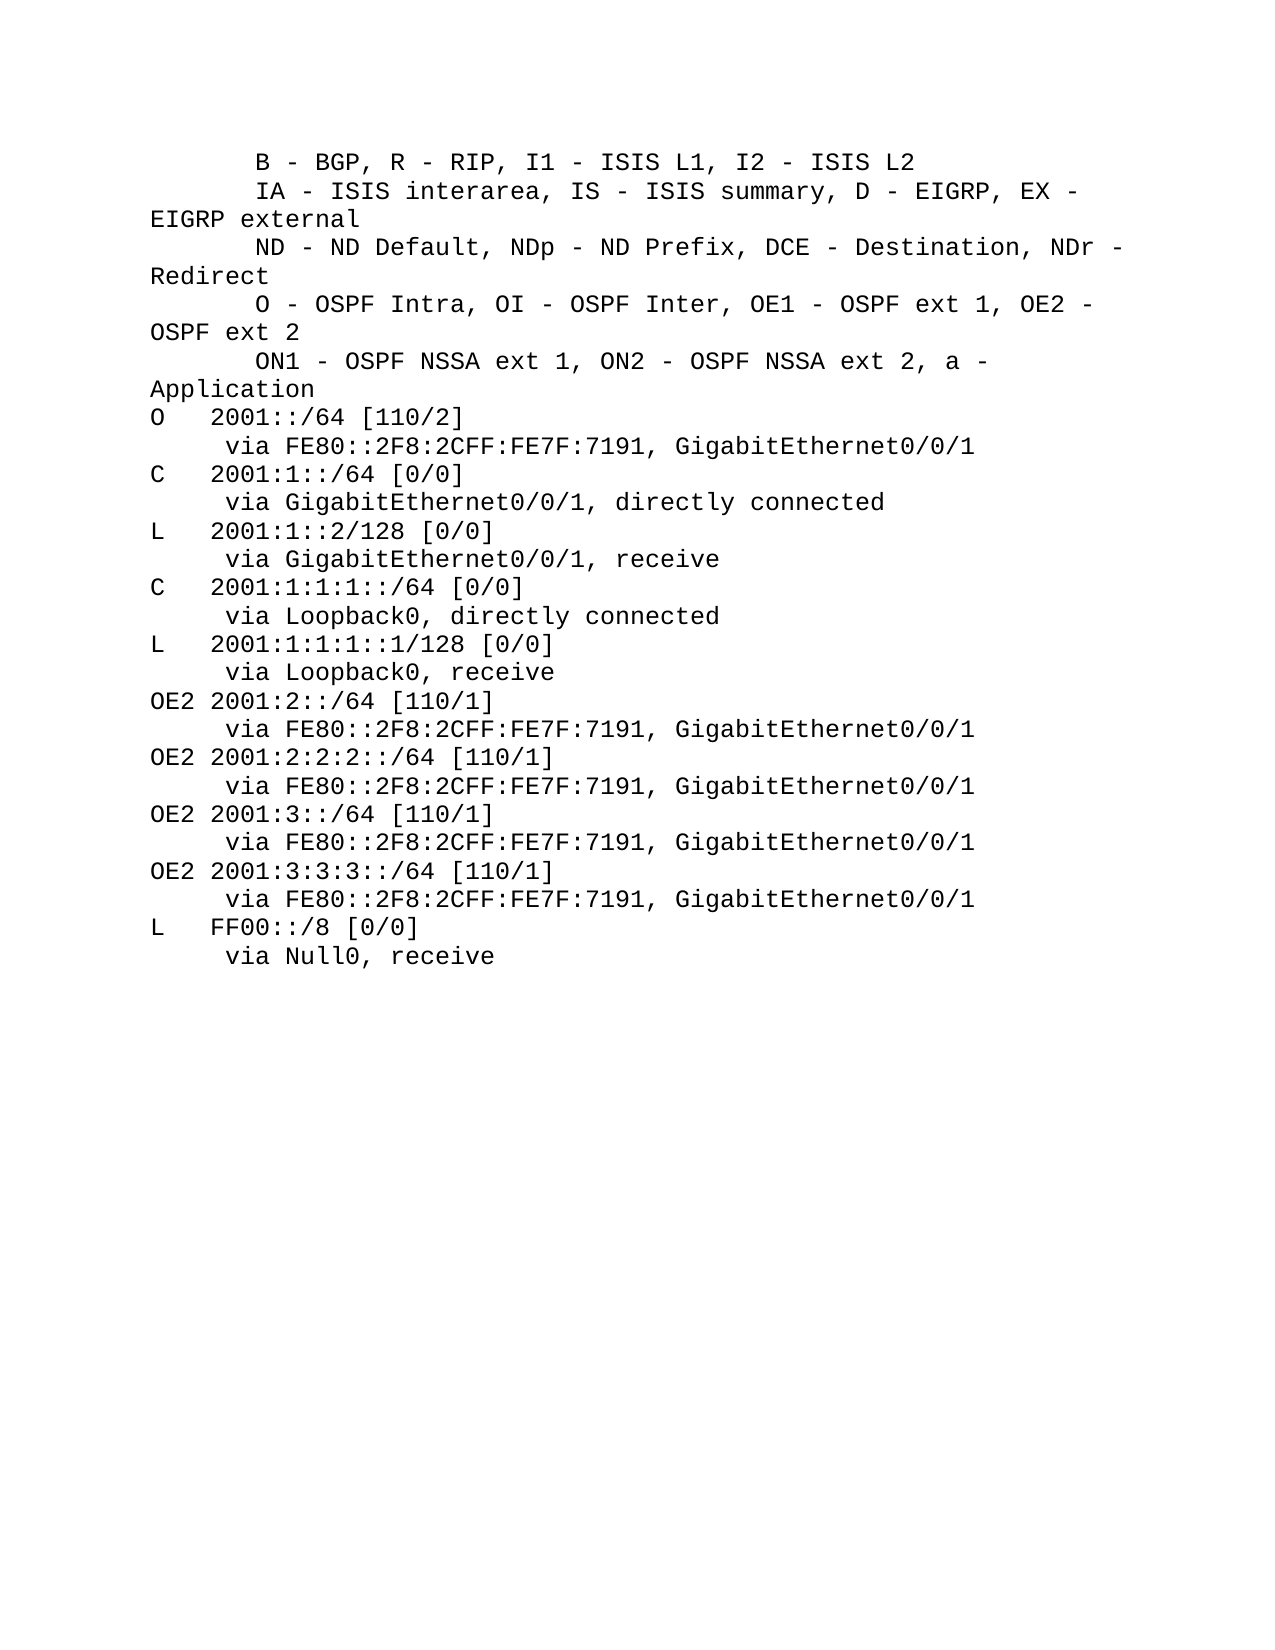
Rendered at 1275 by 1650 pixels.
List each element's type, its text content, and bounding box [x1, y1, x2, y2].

text C 2001:1:1:1::/64 [0/0] [150, 575, 1125, 603]
text ND - ND Default, NDp - ND Prefix, DCE - Destination, NDr - Redirect [150, 235, 1125, 292]
text L FF00::/8 [0/0] [150, 915, 1125, 943]
text via Loopback0, directly connected [150, 603, 1125, 632]
text OE2 2001:3:3:3::/64 [110/1] [150, 858, 1125, 887]
text ON1 - OSPF NSSA ext 1, ON2 - OSPF NSSA ext 2, a - Application [150, 348, 1125, 405]
text via Null0, receive [150, 943, 1125, 972]
text OE2 2001:2::/64 [110/1] [150, 688, 1125, 717]
text O 2001::/64 [110/2] [150, 405, 1125, 433]
text via Loopback0, receive [150, 660, 1125, 688]
text via FE80::2F8:2CFF:FE7F:7191, GigabitEthernet0/0/1 [150, 433, 1125, 462]
text via GigabitEthernet0/0/1, directly connected [150, 490, 1125, 518]
text IA - ISIS interarea, IS - ISIS summary, D - EIGRP, EX - EIGRP external [150, 178, 1125, 235]
text L 2001:1::2/128 [0/0] [150, 518, 1125, 547]
text via FE80::2F8:2CFF:FE7F:7191, GigabitEthernet0/0/1 [150, 887, 1125, 915]
text O - OSPF Intra, OI - OSPF Inter, OE1 - OSPF ext 1, OE2 - OSPF ext 2 [150, 292, 1125, 348]
text OE2 2001:2:2:2::/64 [110/1] [150, 745, 1125, 773]
text C 2001:1::/64 [0/0] [150, 462, 1125, 490]
text B - BGP, R - RIP, I1 - ISIS L1, I2 - ISIS L2 [150, 150, 1125, 178]
text L 2001:1:1:1::1/128 [0/0] [150, 632, 1125, 660]
text via FE80::2F8:2CFF:FE7F:7191, GigabitEthernet0/0/1 [150, 717, 1125, 745]
text OE2 2001:3::/64 [110/1] [150, 802, 1125, 830]
text via FE80::2F8:2CFF:FE7F:7191, GigabitEthernet0/0/1 [150, 773, 1125, 802]
text via FE80::2F8:2CFF:FE7F:7191, GigabitEthernet0/0/1 [150, 830, 1125, 858]
text via GigabitEthernet0/0/1, receive [150, 547, 1125, 575]
